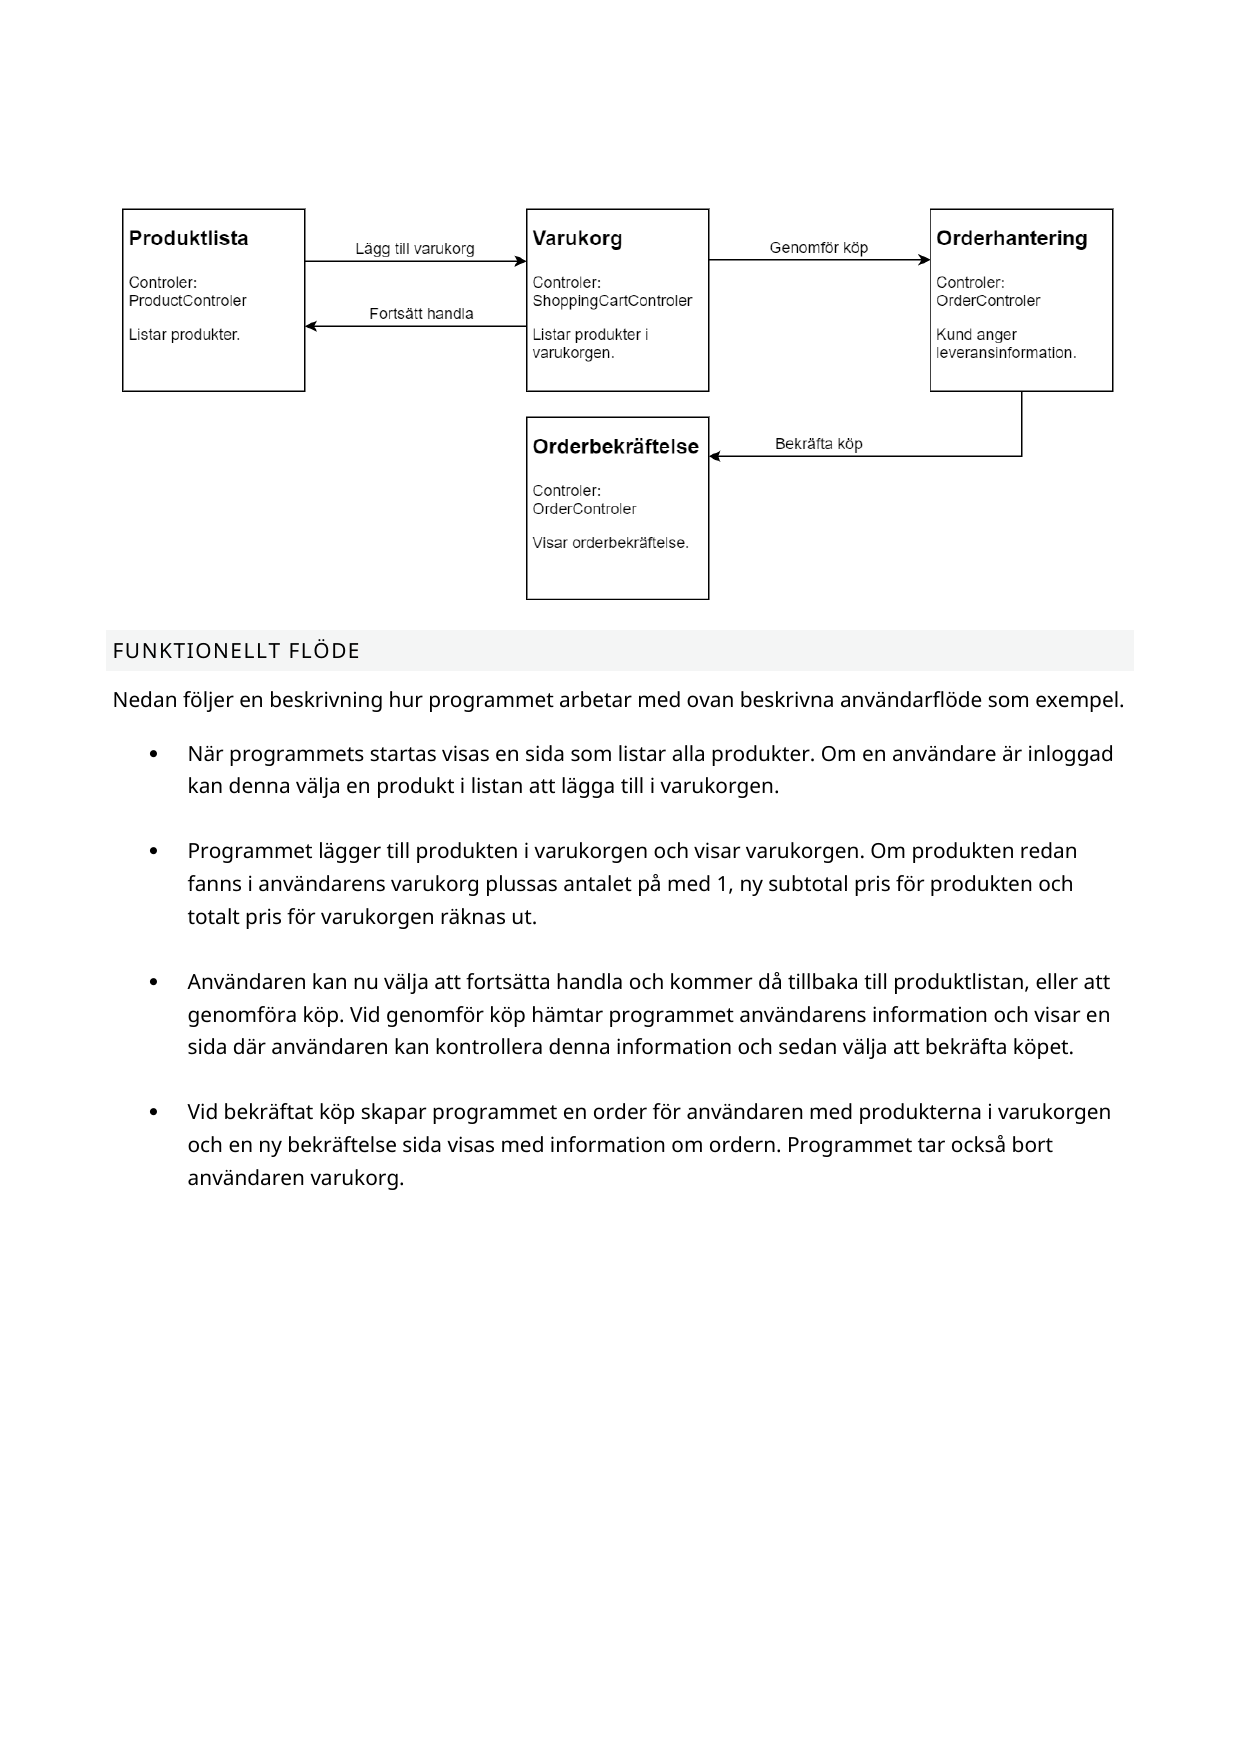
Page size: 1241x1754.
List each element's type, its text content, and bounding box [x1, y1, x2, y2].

subtitle Funktionellt flöde [113, 636, 1128, 664]
picture [119, 204, 1122, 605]
text Nedan följer en beskrivning hur programmet arbetar med ovan beskrivna användarflöde som exempel. [112, 685, 1128, 714]
list Vid bekräftat köp skapar programmet en order för användaren med produkterna i varukorgen och en ny bekräftelse sida visas med information om ordern. Programmet tar också bort användaren varukorg. [150, 1097, 1128, 1191]
list När programmets startas visas en sida som listar alla produkter. Om en användare är inloggad kan denna välja en produkt i listan att lägga till i varukorgen. [150, 739, 1128, 800]
list Användaren kan nu välja att fortsätta handla och kommer då tillbaka till produktlistan, eller att genomföra köp. Vid genomför köp hämtar programmet användarens information och visar en sida där användaren kan kontrollera denna information och sedan välja att bekräfta köpet. [150, 967, 1128, 1061]
list Programmet lägger till produkten i varukorgen och visar varukorgen. Om produkten redan fanns i användarens varukorg plussas antalet på med 1, ny subtotal pris för produkten och totalt pris för varukorgen räknas ut. [150, 837, 1128, 930]
